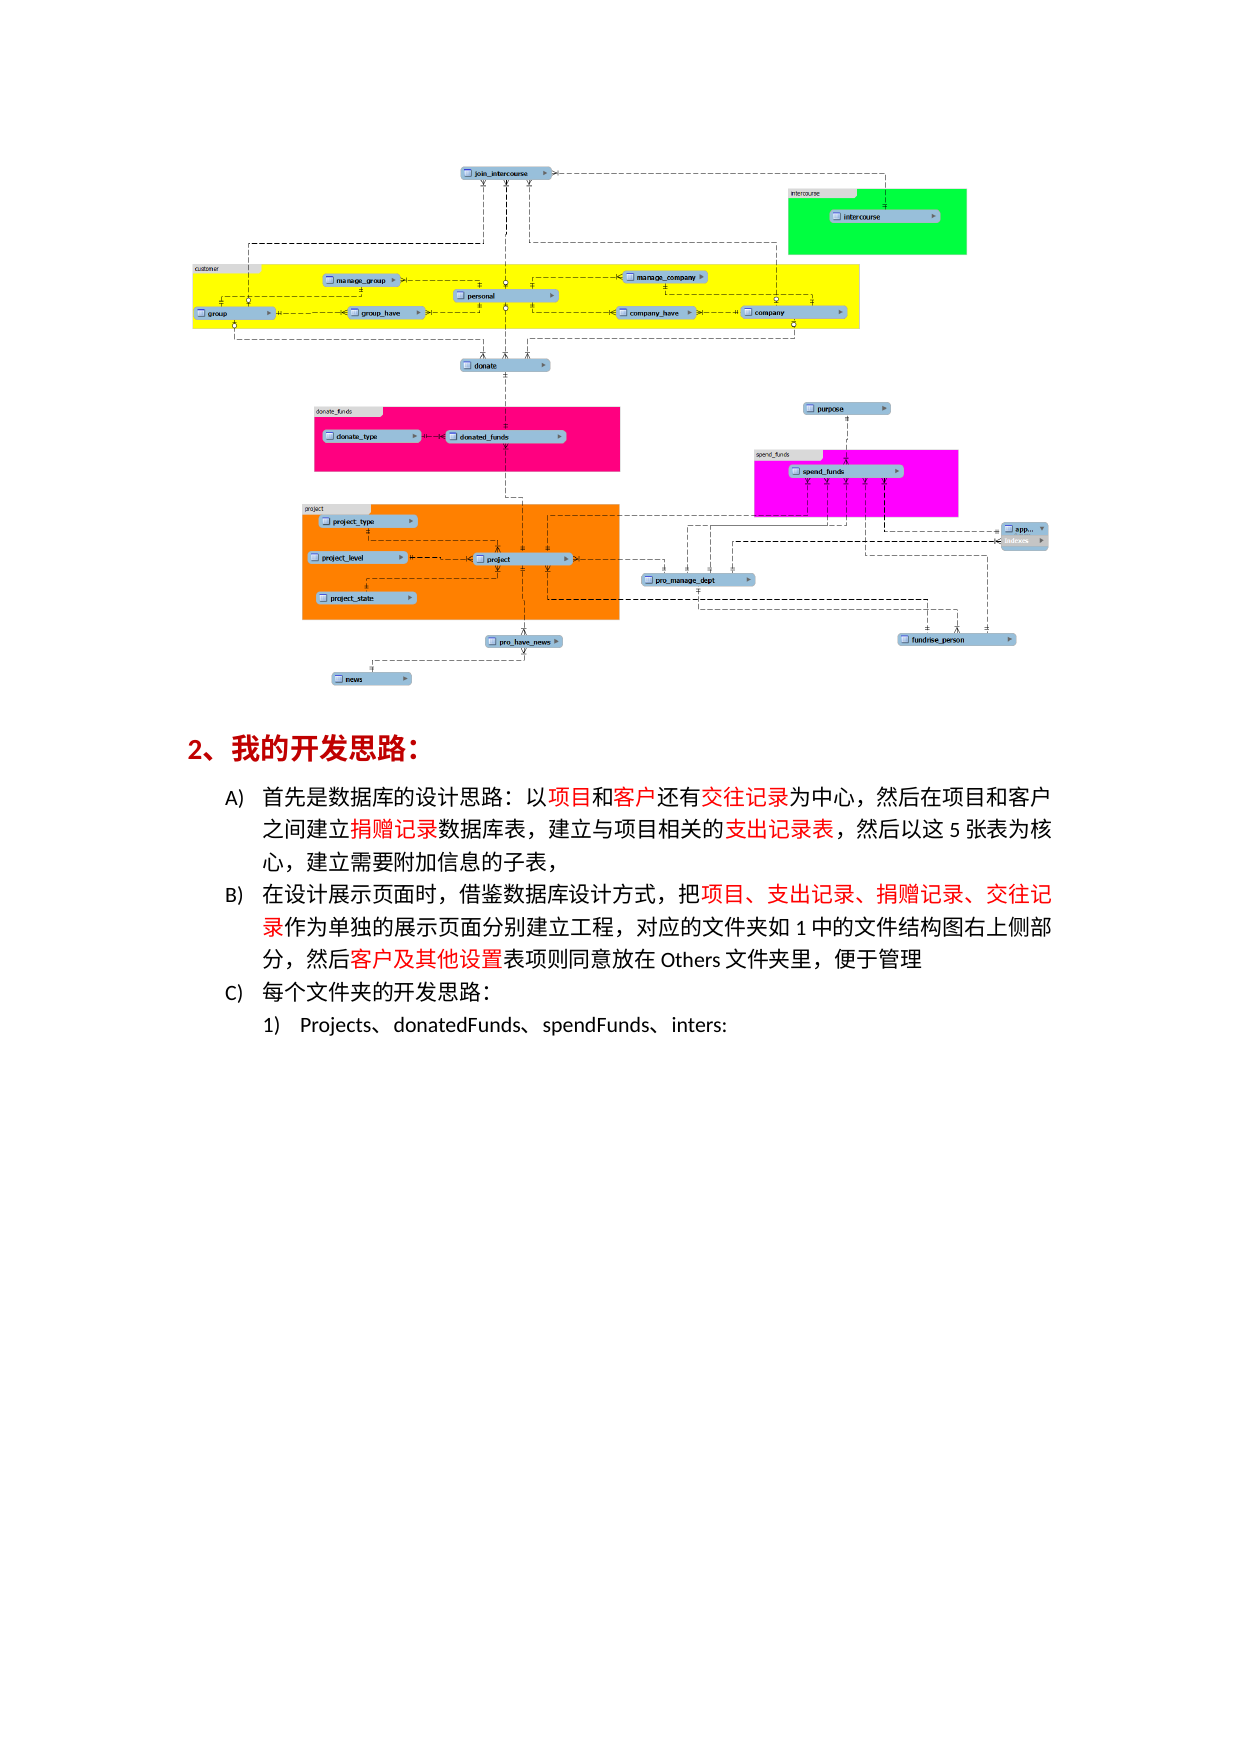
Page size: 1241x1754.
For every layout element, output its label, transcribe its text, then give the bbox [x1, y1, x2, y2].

list 在设计展示页面时，借鉴数据库设计方式，把项目、支出记录、捐赠记录、交往记录作为单独的展示页面分别建立工程，对应的文件夹如1中的文件结构图右上侧部分，然后客户及其他设置表项则同意放在Others文件夹里，便于管理 [225, 877, 1053, 974]
text 2、我的开发思路： [187, 714, 1053, 779]
picture [187, 162, 1053, 690]
list 首先是数据库的设计思路：以项目和客户还有交往记录为中心，然后在项目和客户之间建立捐赠记录数据库表，建立与项目相关的支出记录表，然后以这5张表为核心，建立需要附加信息的子表， [225, 779, 1053, 877]
list Projects、donatedFunds、spendFunds、inters: [262, 1007, 1053, 1039]
list 每个文件夹的开发思路： [225, 974, 1053, 1007]
